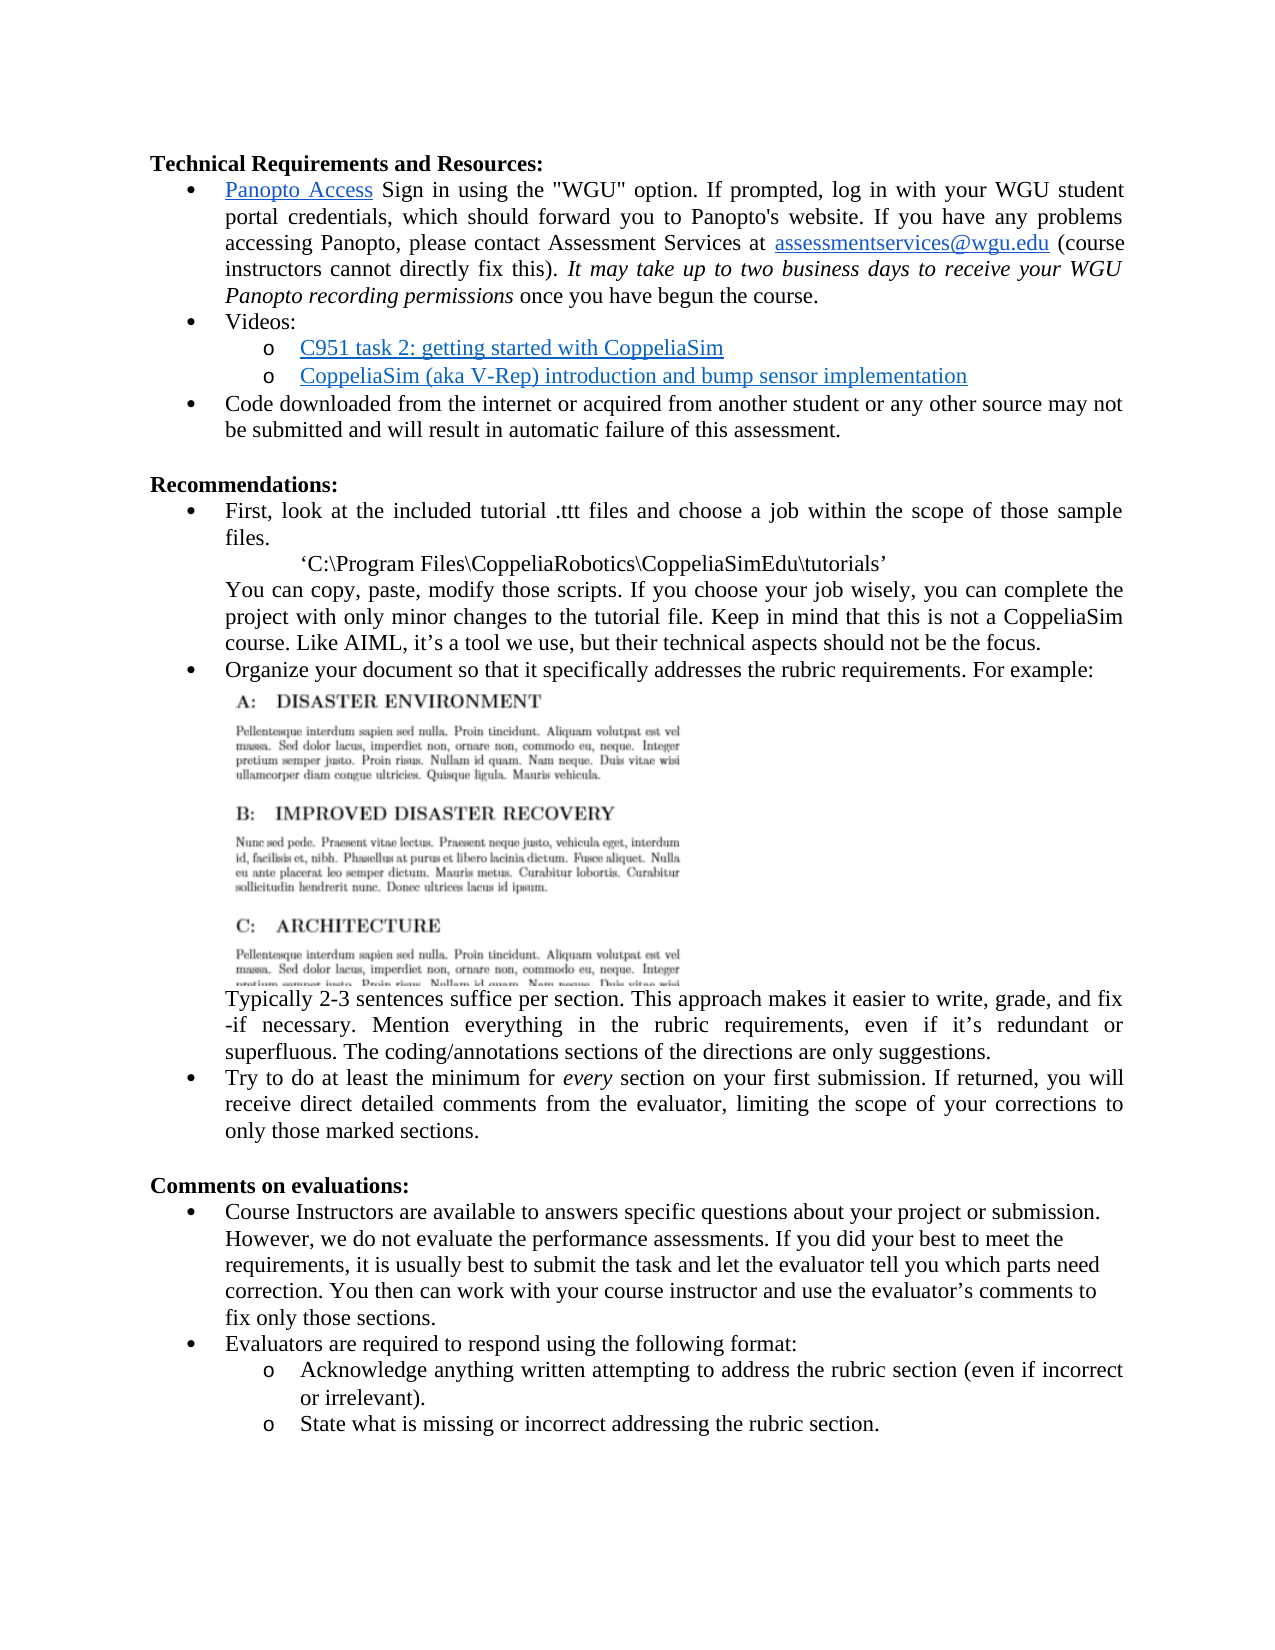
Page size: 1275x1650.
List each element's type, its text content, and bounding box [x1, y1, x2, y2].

text ‘C:\Program Files\CoppeliaRobotics\CoppeliaSimEdu\tutorials’ [300, 550, 1125, 577]
list CoppeliaSim (aka V-Rep) introduction and bump sensor implementation [262, 362, 1125, 390]
list Try to do at least the minimum for every section on your first submission. If returned, you will receive direct detailed comments from the evaluator, limiting the scope of your corrections to only those marked sections. [187, 1064, 1125, 1143]
text Recommendations: [150, 471, 1125, 497]
list Course Instructors are available to answers specific questions about your project or submission. However, we do not evaluate the performance assessments. If you did your best to meet the requirements, it is usually best to submit the task and let the evaluator tell you which parts need correction. You then can work with your course instructor and use the evaluator’s comments to fix only those sections. [187, 1198, 1125, 1330]
list Code downloaded from the internet or acquired from another student or any other source may not be submitted and will result in automatic failure of this assessment. [187, 390, 1125, 442]
list Panopto Access Sign in using the "WGU" option. If prompted, log in with your WGU student portal credentials, which should forward you to Panopto's website. If you have any problems accessing Panopto, please contact Assessment Services at assessmentservices@wgu.edu (course instructors cannot directly fix this). It may take up to two business days to receive your WGU Panopto recording permissions once you have begun the course. [187, 176, 1125, 308]
list C951 task 2: getting started with CoppeliaSim [262, 334, 1125, 362]
list Evaluators are required to respond using the following format: [187, 1330, 1125, 1356]
text Typically 2-3 sentences suffice per section. This approach makes it easier to write, grade, and fix -if necessary. Mention everything in the rubric requirements, even if it’s redundant or superfluous. The coding/annotations sections of the directions are only suggestions. [225, 985, 1125, 1064]
list Organize your document so that it specifically addresses the rubric requirements. For example: [187, 656, 1125, 682]
text Comments on evaluations: [150, 1172, 1125, 1198]
text Technical Requirements and Resources: [150, 150, 1125, 176]
picture [225, 682, 691, 986]
list State what is missing or incorrect addressing the rubric section. [262, 1410, 1125, 1438]
list Acknowledge anything written attempting to address the rubric section (even if incorrect or irrelevant). [262, 1356, 1125, 1410]
text You can copy, paste, modify those scripts. If you choose your job wisely, you can complete the project with only minor changes to the tutorial file. Keep in mind that this is not a CoppeliaSim course. Like AIML, it’s a tool we use, but their technical aspects should not be the focus. [225, 577, 1125, 656]
list Videos: [187, 308, 1125, 334]
list First, look at the included tutorial .ttt files and choose a job within the scope of those sample files. [187, 497, 1125, 550]
